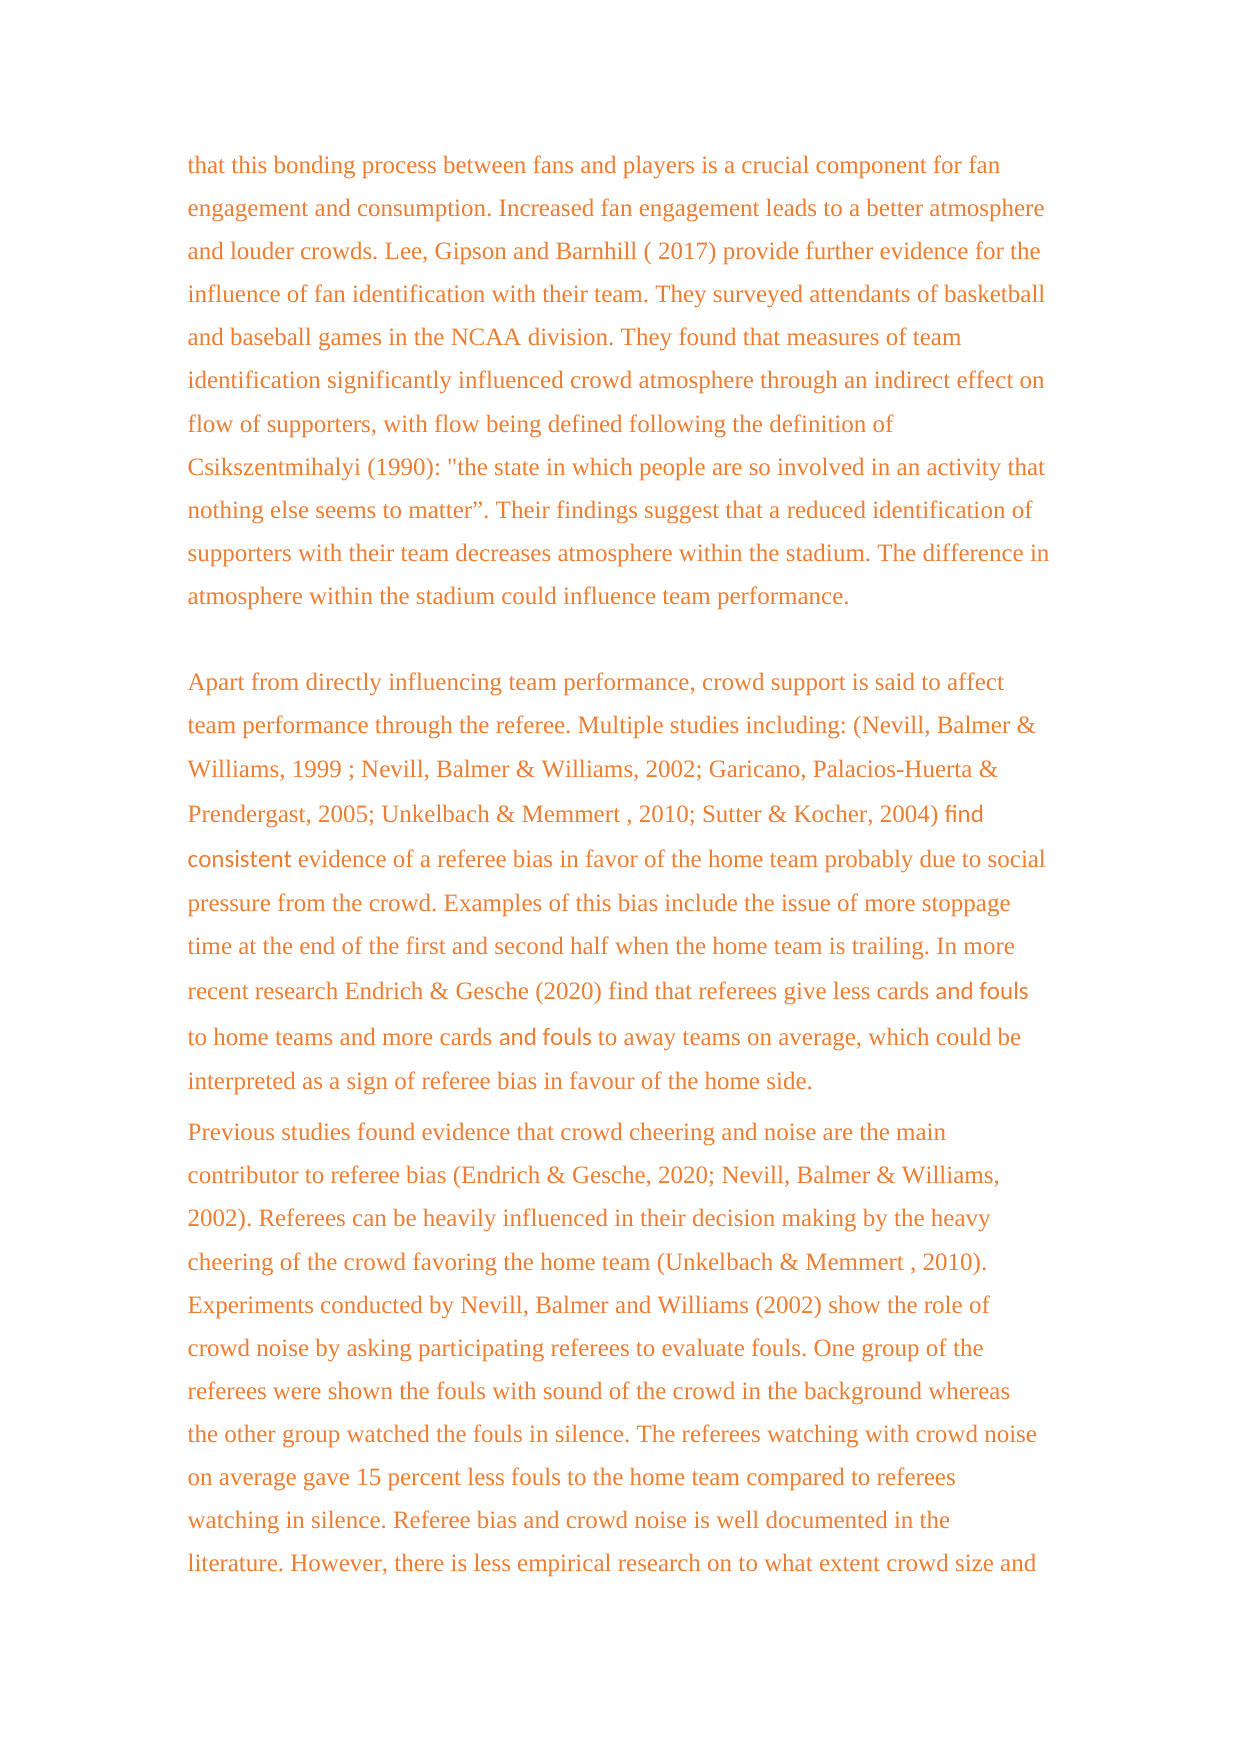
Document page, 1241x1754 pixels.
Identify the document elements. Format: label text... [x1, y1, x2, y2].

text Apart from directly influencing team performance, crowd support is said to affect team performance through the referee. Multiple studies including: (Nevill, Balmer & Williams, 1999 ; Nevill, Balmer & Williams, 2002; Garicano, Palacios-Huerta & Prendergast, 2005; Unkelbach & Memmert , 2010; Sutter & Kocher, 2004) find consistent evidence of a referee bias in favor of the home team probably due to social pressure from the crowd. Examples of this bias include the issue of more stoppage time at the end of the first and second half when the home team is trailing. In more recent research Endrich & Gesche (2020) find that referees give less cards and fouls to home teams and more cards and fouls to away teams on average, which could be interpreted as a sign of referee bias in favour of the home side. [187, 667, 1053, 1095]
